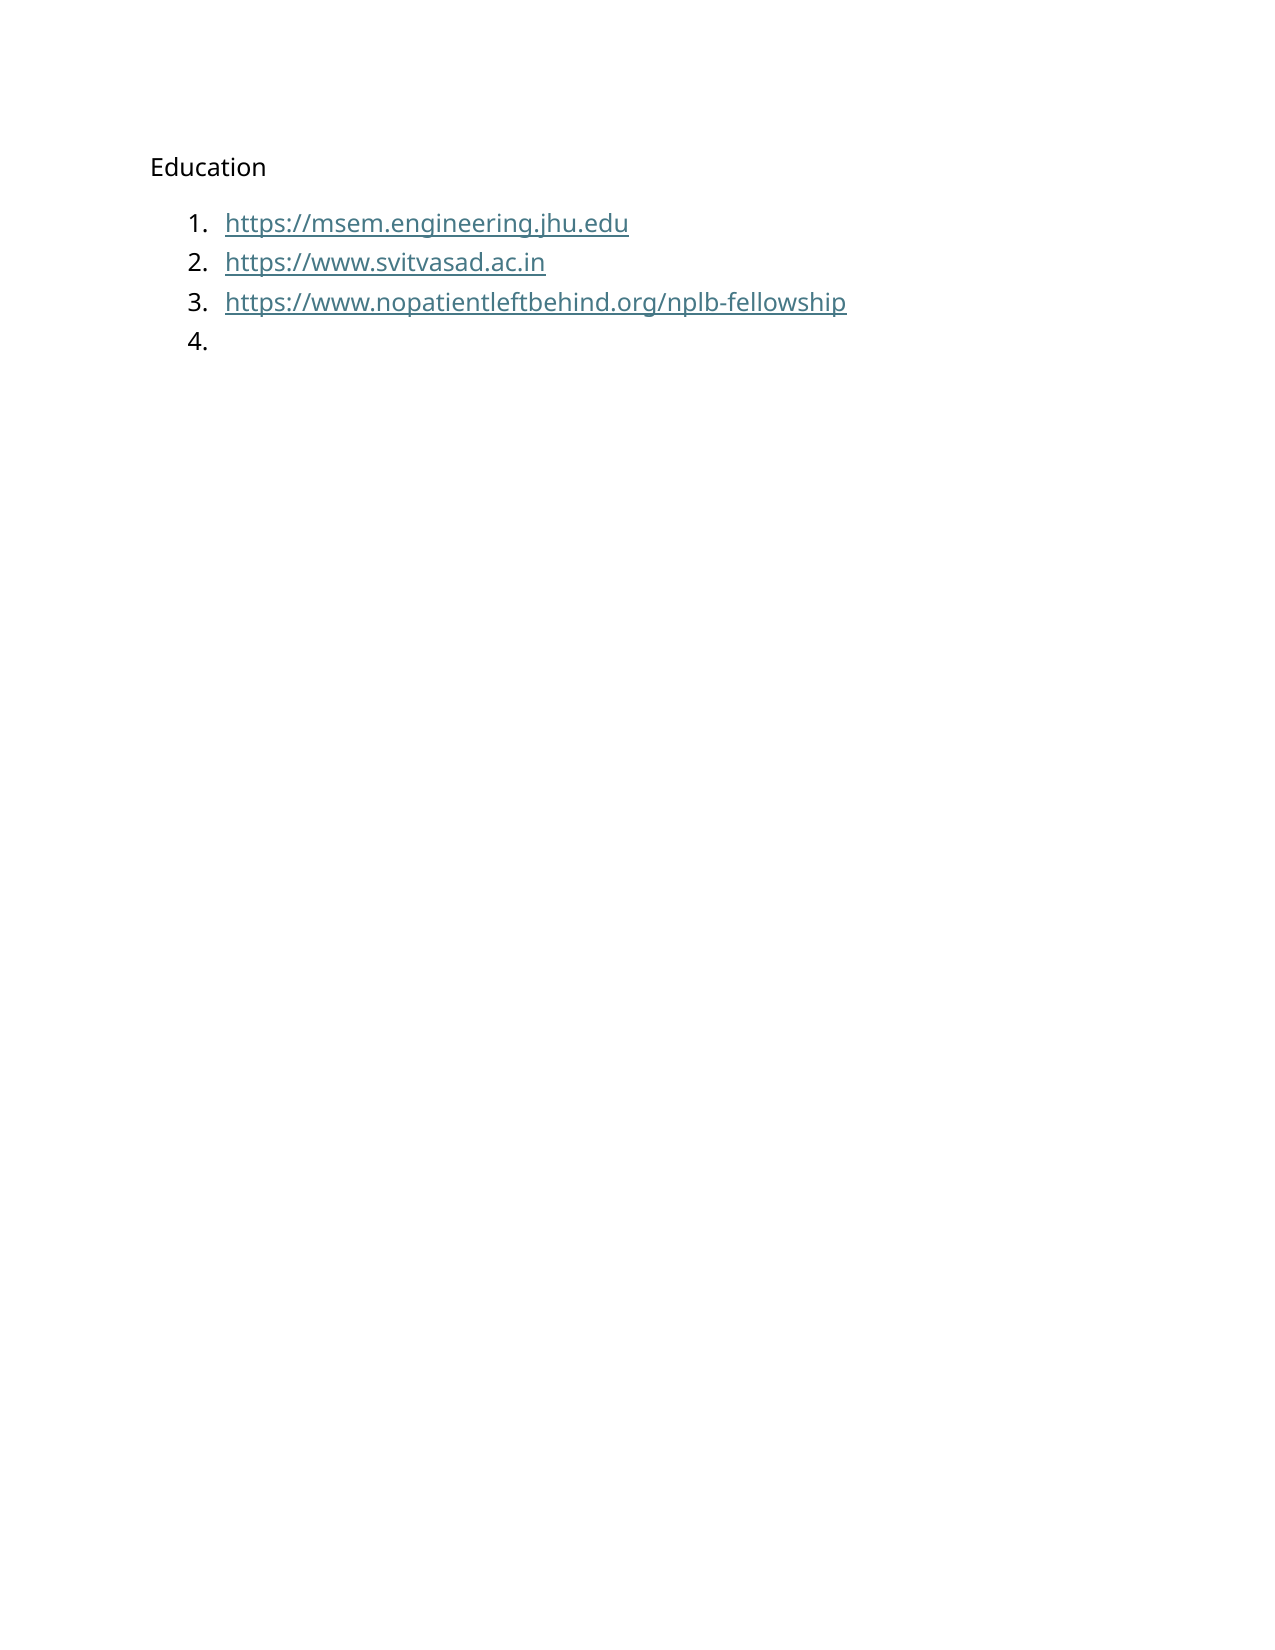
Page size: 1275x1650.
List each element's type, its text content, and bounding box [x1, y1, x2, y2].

list https://www.nopatientleftbehind.org/nplb-fellowship [187, 284, 1125, 318]
list https://www.svitvasad.ac.in [187, 245, 1125, 279]
list https://msem.engineering.jhu.edu [187, 206, 1125, 240]
text Education [150, 150, 1125, 184]
